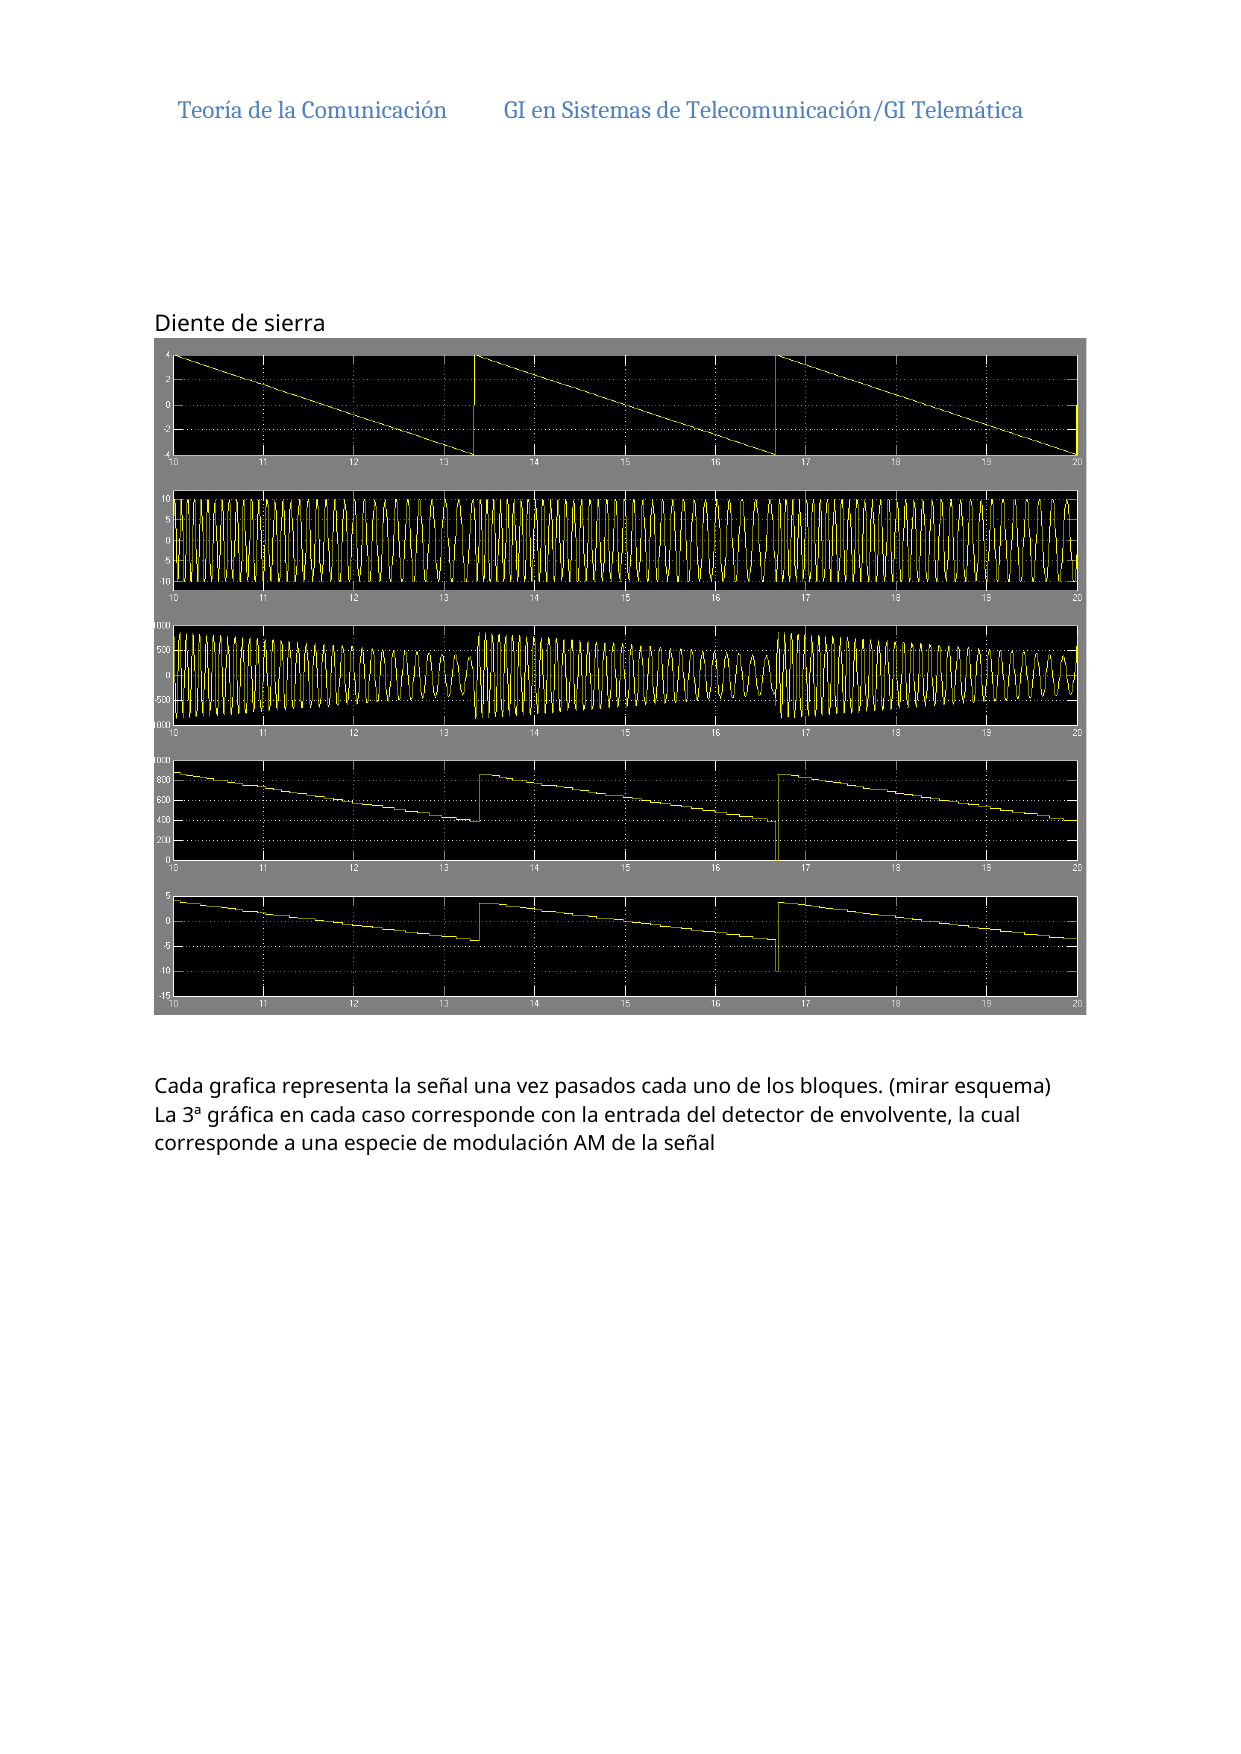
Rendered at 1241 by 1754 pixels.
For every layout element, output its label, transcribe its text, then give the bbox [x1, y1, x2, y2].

picture [154, 338, 1087, 1015]
text Cada grafica representa la señal una vez pasados cada uno de los bloques. (mirar esquema) [154, 1072, 1086, 1100]
text La 3ª gráfica en cada caso corresponde con la entrada del detector de envolvente, la cual corresponde a una especie de modulación AM de la señal [154, 1100, 1086, 1157]
text Diente de sierra [154, 307, 1086, 338]
